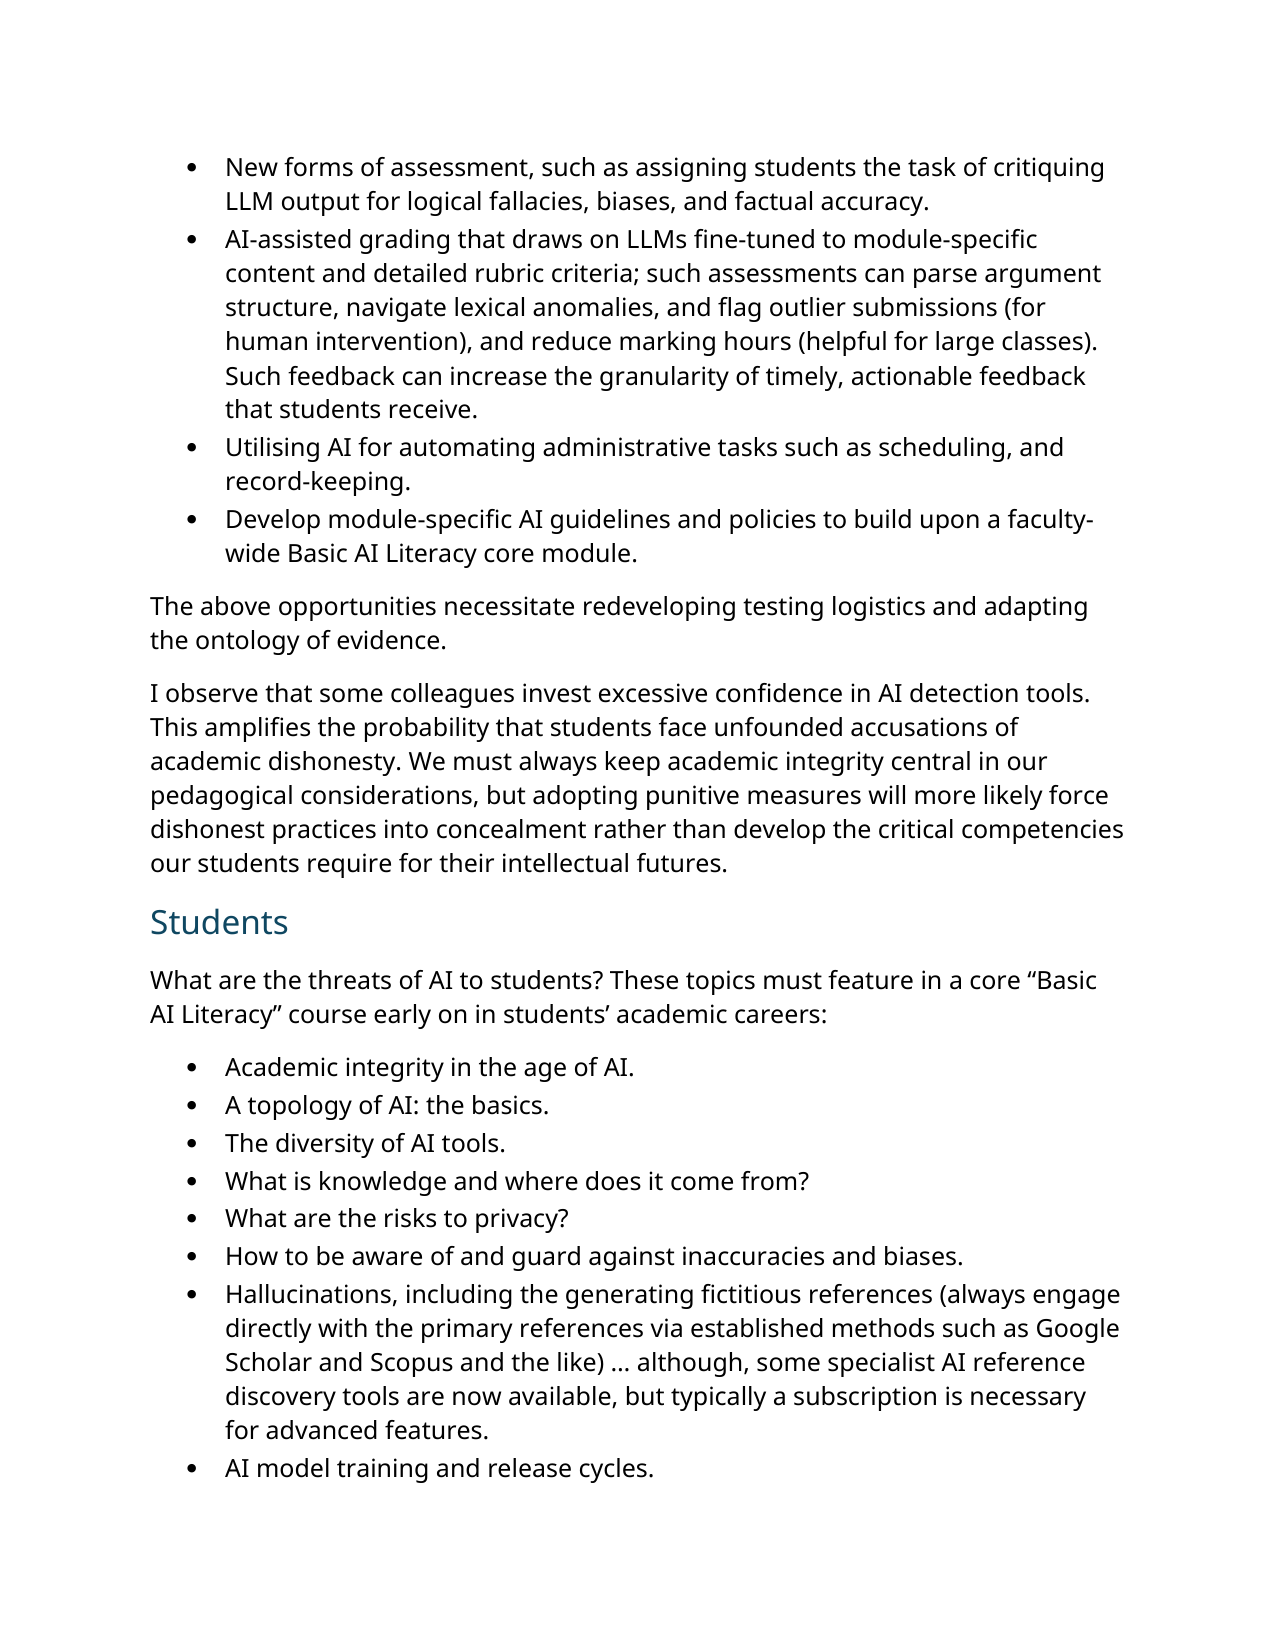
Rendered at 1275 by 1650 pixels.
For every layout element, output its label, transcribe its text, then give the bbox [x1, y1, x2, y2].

text I observe that some colleagues invest excessive confidence in AI detection tools. This amplifies the probability that students face unfounded accusations of academic dishonesty. We must always keep academic integrity central in our pedagogical considerations, but adopting punitive measures will more likely force dishonest practices into concealment rather than develop the critical competencies our students require for their intellectual futures. [150, 676, 1125, 880]
list Academic integrity in the age of AI. [187, 1050, 1125, 1084]
text The above opportunities necessitate redeveloping testing logistics and adapting the ontology of evidence. [150, 589, 1125, 657]
list The diversity of AI tools. [187, 1125, 1125, 1159]
text What are the threats of AI to students? These topics must feature in a core “Basic AI Literacy” course early on in students’ academic careers: [150, 963, 1125, 1031]
list A topology of AI: the basics. [187, 1088, 1125, 1122]
list What are the risks to privacy? [187, 1201, 1125, 1235]
list Utilising AI for automating administrative tasks such as scheduling, and record-keeping. [187, 430, 1125, 498]
list Develop module-specific AI guidelines and policies to build upon a faculty-wide Basic AI Literacy core module. [187, 502, 1125, 570]
list AI model training and release cycles. [187, 1451, 1125, 1485]
list New forms of assessment, such as assigning students the task of critiquing LLM output for logical fallacies, biases, and factual accuracy. [187, 150, 1125, 218]
list How to be aware of and guard against inaccuracies and biases. [187, 1239, 1125, 1273]
list Hallucinations, including the generating fictitious references (always engage directly with the primary references via established methods such as Google Scholar and Scopus and the like) … although, some specialist AI reference discovery tools are now available, but typically a subscription is necessary for advanced features. [187, 1277, 1125, 1447]
subtitle Students [150, 899, 1125, 944]
list What is knowledge and where does it come from? [187, 1163, 1125, 1197]
list AI-assisted grading that draws on LLMs fine-tuned to module-specific content and detailed rubric criteria; such assessments can parse argument structure, navigate lexical anomalies, and flag outlier submissions (for human intervention), and reduce marking hours (helpful for large classes). Such feedback can increase the granularity of timely, actionable feedback that students receive. [187, 222, 1125, 426]
